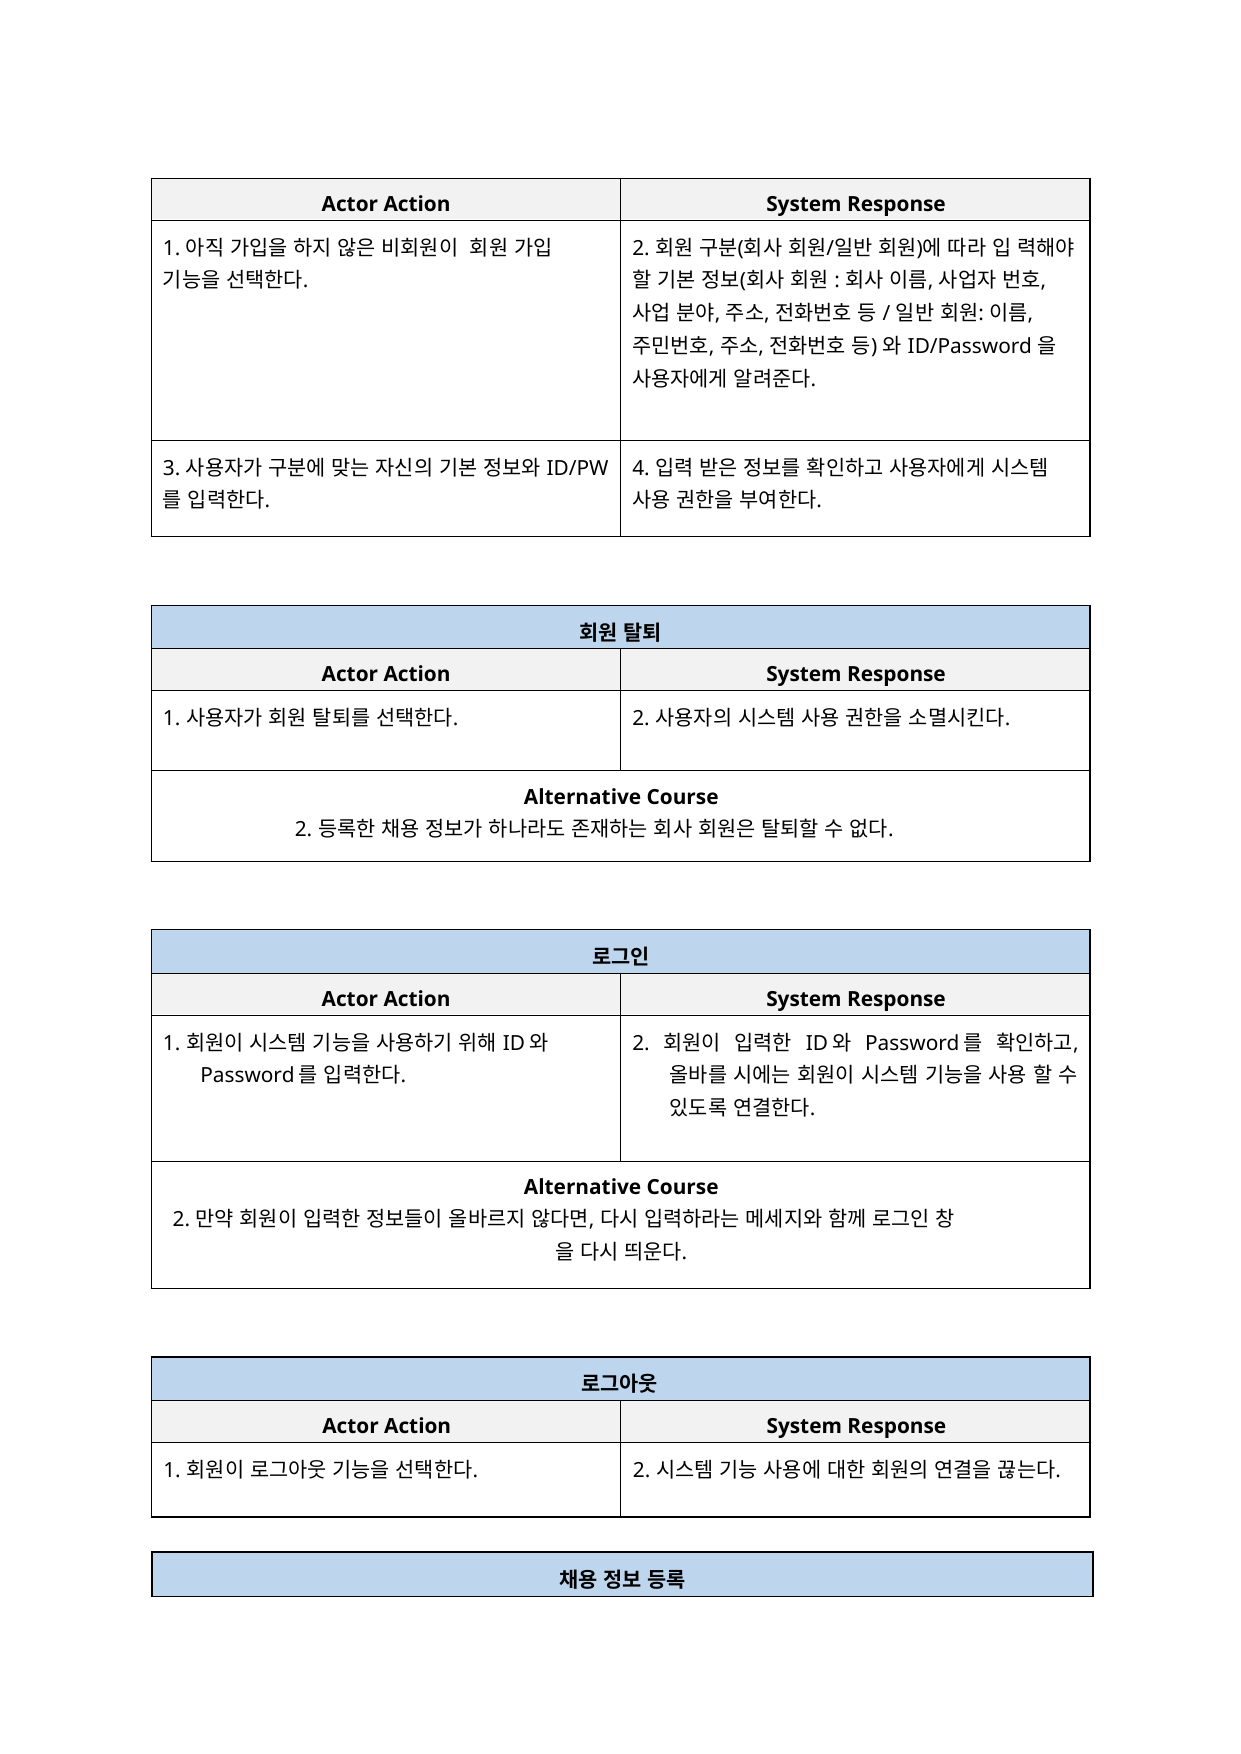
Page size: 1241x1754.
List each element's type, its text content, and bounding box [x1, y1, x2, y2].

table_cell 4. 입력 받은 정보를 확인하고 사용자에게 시스템 사용 권한을 부여한다. [621, 441, 1089, 536]
table_header 채용 정보 등록 [153, 1553, 1092, 1596]
table_cell 3. 사용자가 구분에 맞는 자신의 기본 정보와 ID/PW를 입력한다. [152, 441, 620, 536]
table_cell Actor Action [152, 179, 620, 219]
table_cell Actor Action [152, 649, 620, 690]
table_header 회원 탈퇴 [152, 606, 1089, 648]
table_cell 2. 시스템 기능 사용에 대한 회원의 연결을 끊는다. [621, 1443, 1089, 1516]
table_cell 2. 회원 구분(회사 회원/일반 회원)에 따라 입 력해야 할 기본 정보(회사 회원 : 회사 이름, 사업자 번호, 사업 분야, 주소, 전화번호 등 / 일반 회원: 이름, 주민번호, 주소, 전화번호 등) 와 ID/Password 을 사용자에게 알려준다. [621, 221, 1089, 439]
table_cell Alternative Course 2. 등록한 채용 정보가 하나라도 존재하는 회사 회원은 탈퇴할 수 없다. [152, 771, 1089, 861]
table_header 그아웃 [621, 1358, 1089, 1400]
table_cell Actor Action [152, 1401, 620, 1442]
table_cell System Response [621, 179, 1089, 219]
table_cell 1. 회원이 로그아웃 기능을 선택한다. [152, 1443, 620, 1516]
table_header 로 [152, 1358, 621, 1400]
table_cell 1. 사용자가 회원 탈퇴를 선택한다. [152, 691, 620, 770]
table_cell 1. 아직 가입을 하지 않은 비회원이 회원 가입 기능을 선택한다. [152, 221, 620, 439]
table_cell System Response [621, 649, 1089, 690]
table_header 로그인 [152, 930, 1089, 973]
table_cell System Response [621, 1401, 1089, 1442]
table_cell 1. 회원이 시스템 기능을 사용하기 위해 ID와 Password를 입력한다. [152, 1016, 620, 1161]
table_cell System Response [621, 974, 1089, 1014]
table_cell 2. 사용자의 시스템 사용 권한을 소멸시킨다. [621, 691, 1089, 770]
table_cell 2. 회원이 입력한 ID와 Password를 확인하고, 올바를 시에는 회원이 시스템 기능을 사용 할 수 있도록 연결한다. [621, 1016, 1089, 1161]
table_cell Actor Action [152, 974, 620, 1014]
table_cell Alternative Course 2. 만약 회원이 입력한 정보들이 올바르지 않다면, 다시 입력하라는 메세지와 함께 로그인 창 을 다시 띄운다. [152, 1162, 1089, 1288]
